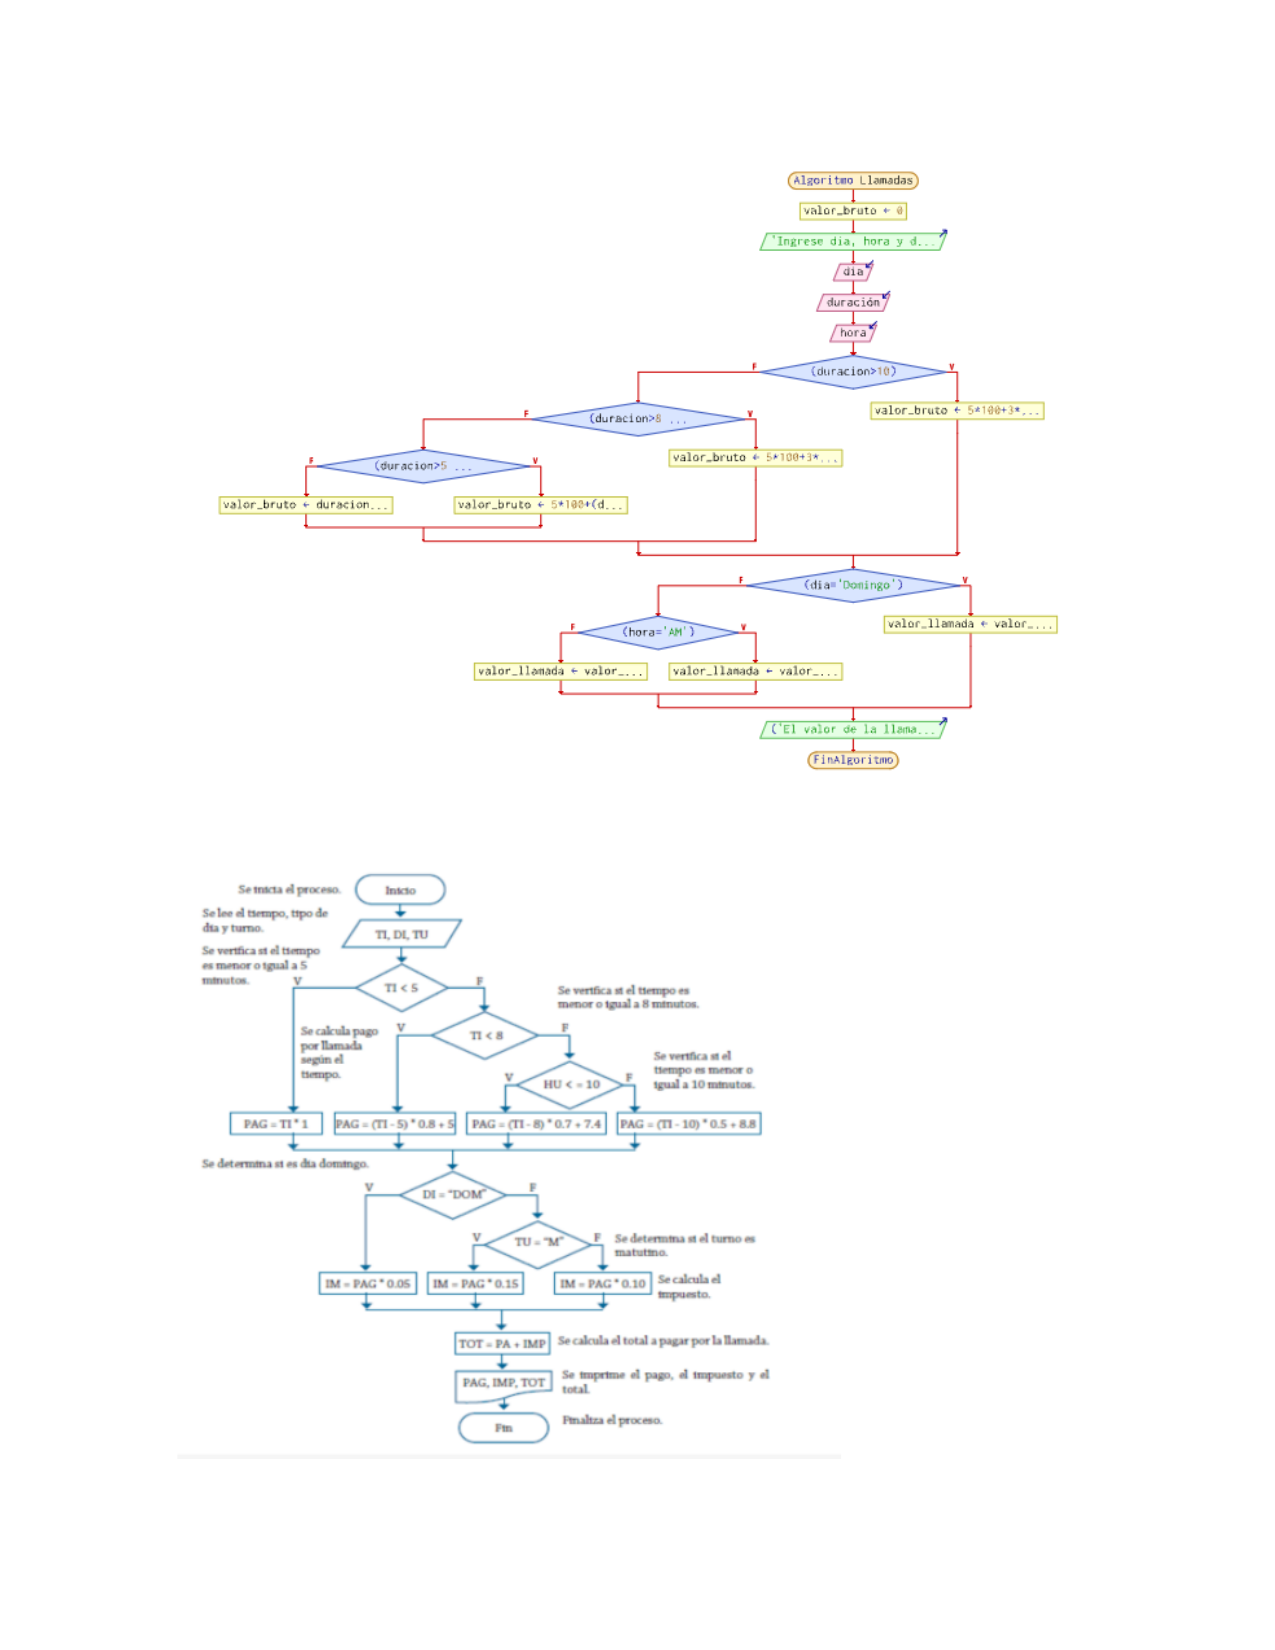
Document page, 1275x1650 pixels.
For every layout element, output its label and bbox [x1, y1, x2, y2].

picture [177, 838, 842, 1459]
picture [177, 147, 1098, 790]
